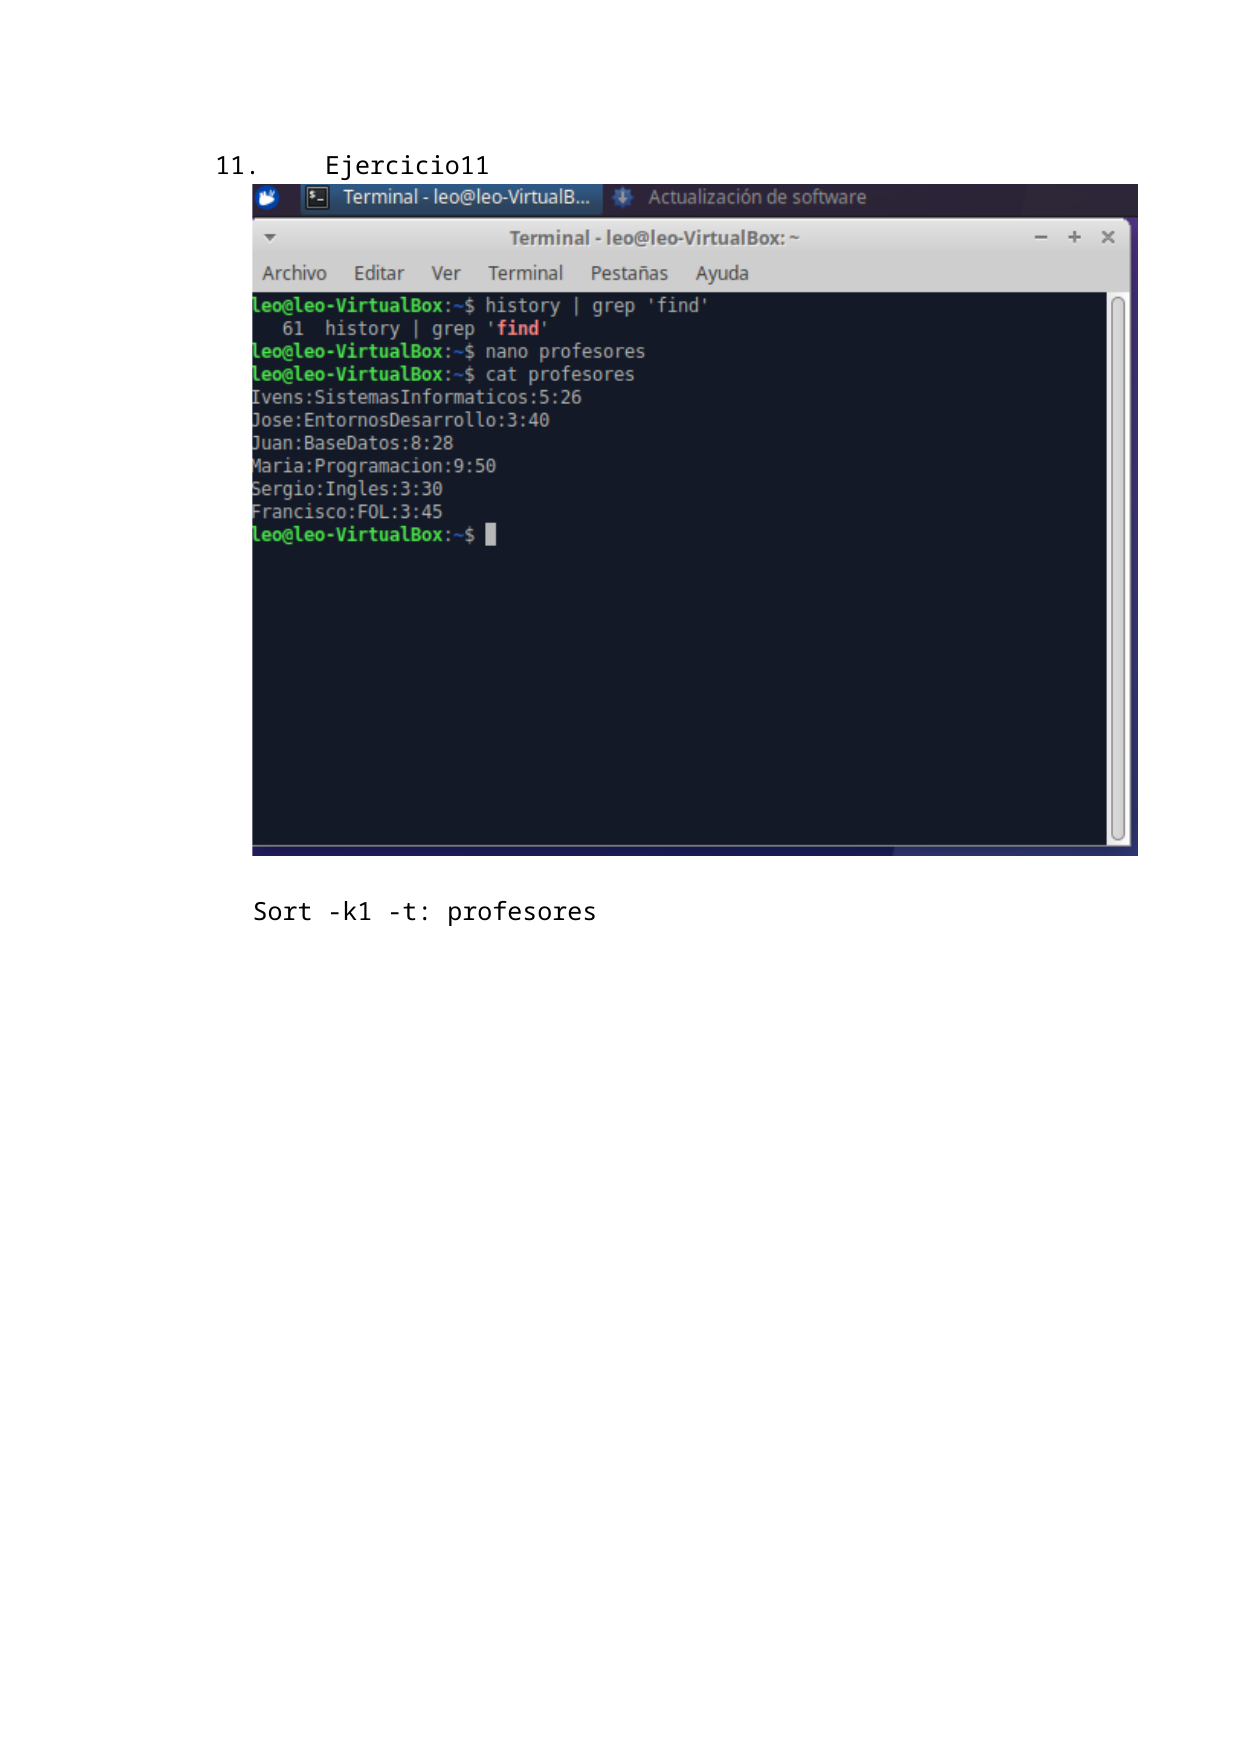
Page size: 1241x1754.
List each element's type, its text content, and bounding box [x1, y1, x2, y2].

list Ejercicio11 [215, 148, 1063, 182]
list Sort -k1 -t: profesores [252, 894, 1063, 928]
picture [252, 184, 1138, 856]
